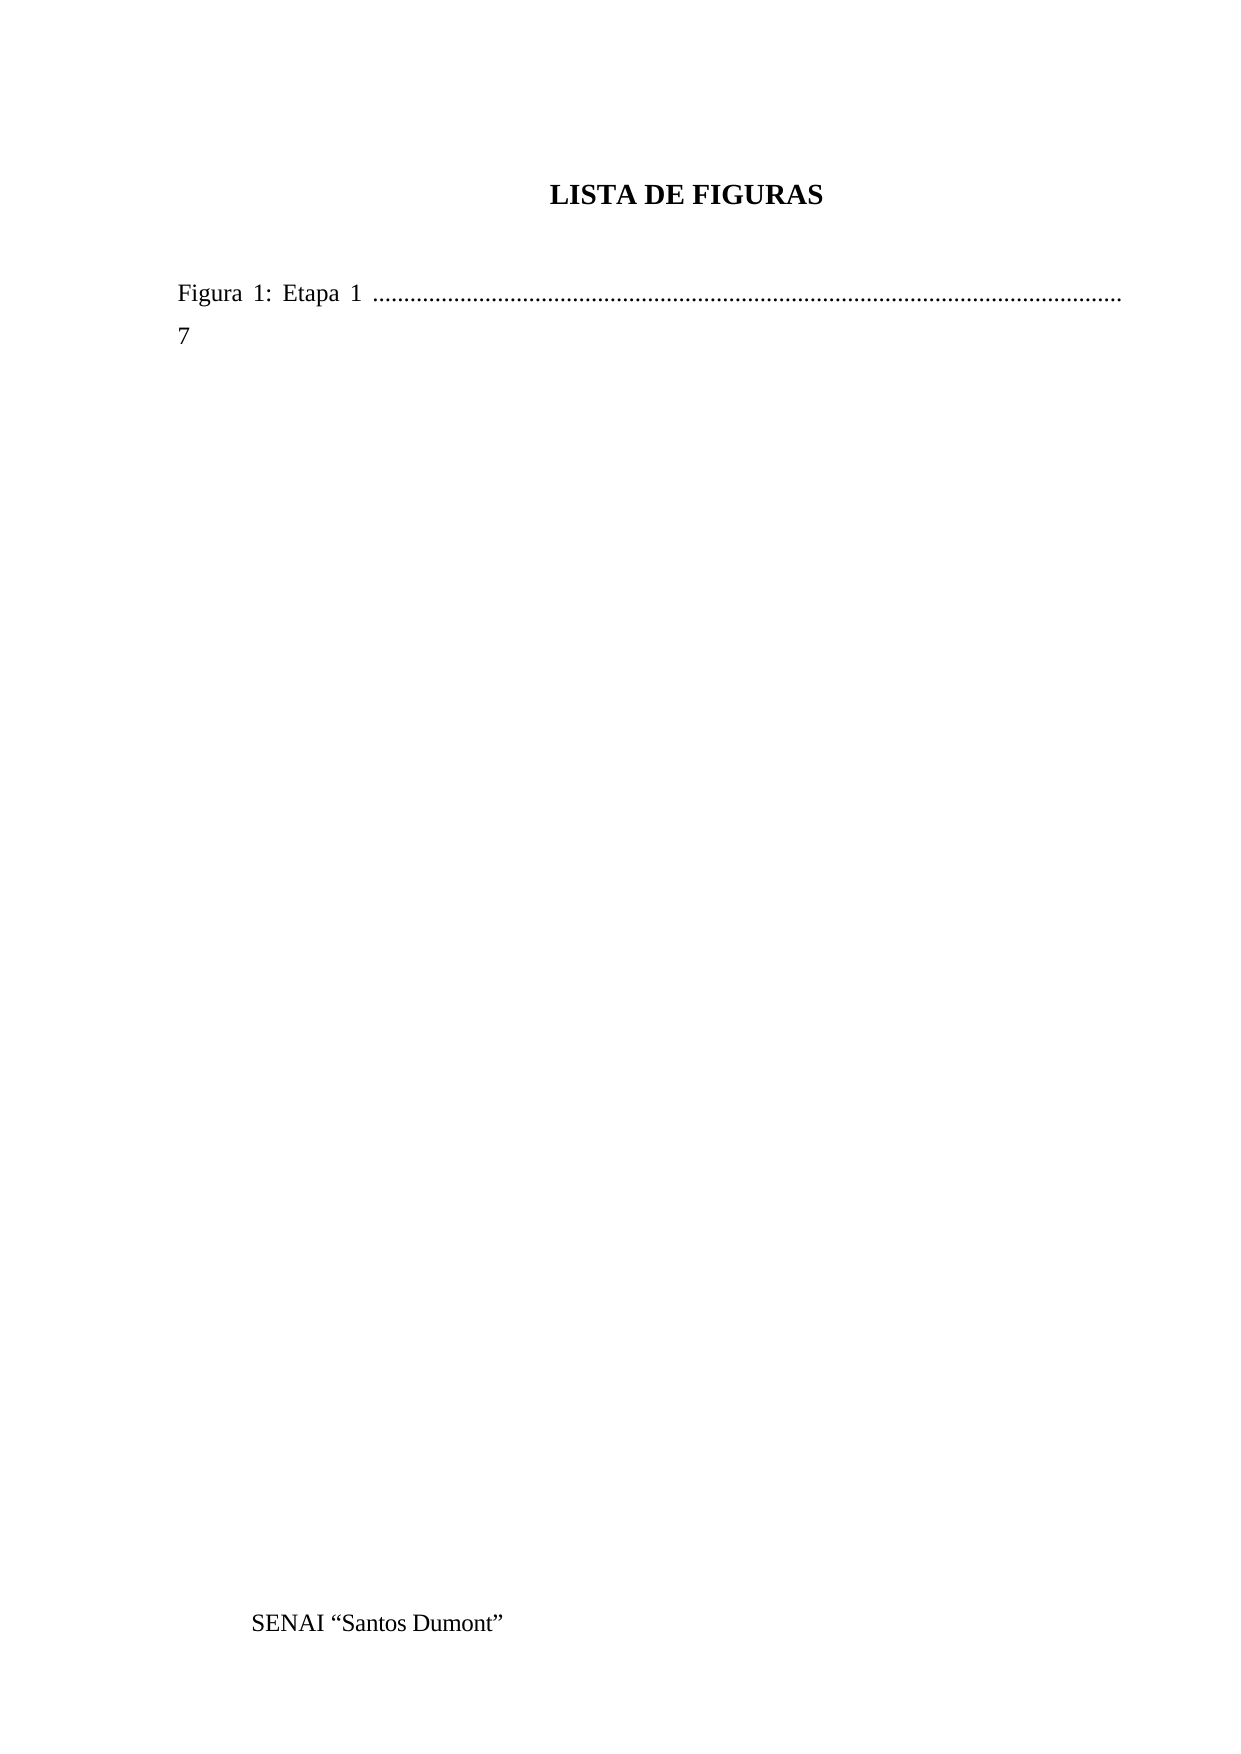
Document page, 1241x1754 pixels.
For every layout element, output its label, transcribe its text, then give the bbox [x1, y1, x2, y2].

text LISTA DE FIGURAS [177, 177, 1122, 211]
text Figura 1: Etapa 1 ........................................................................................................................ 7 [177, 278, 1122, 350]
